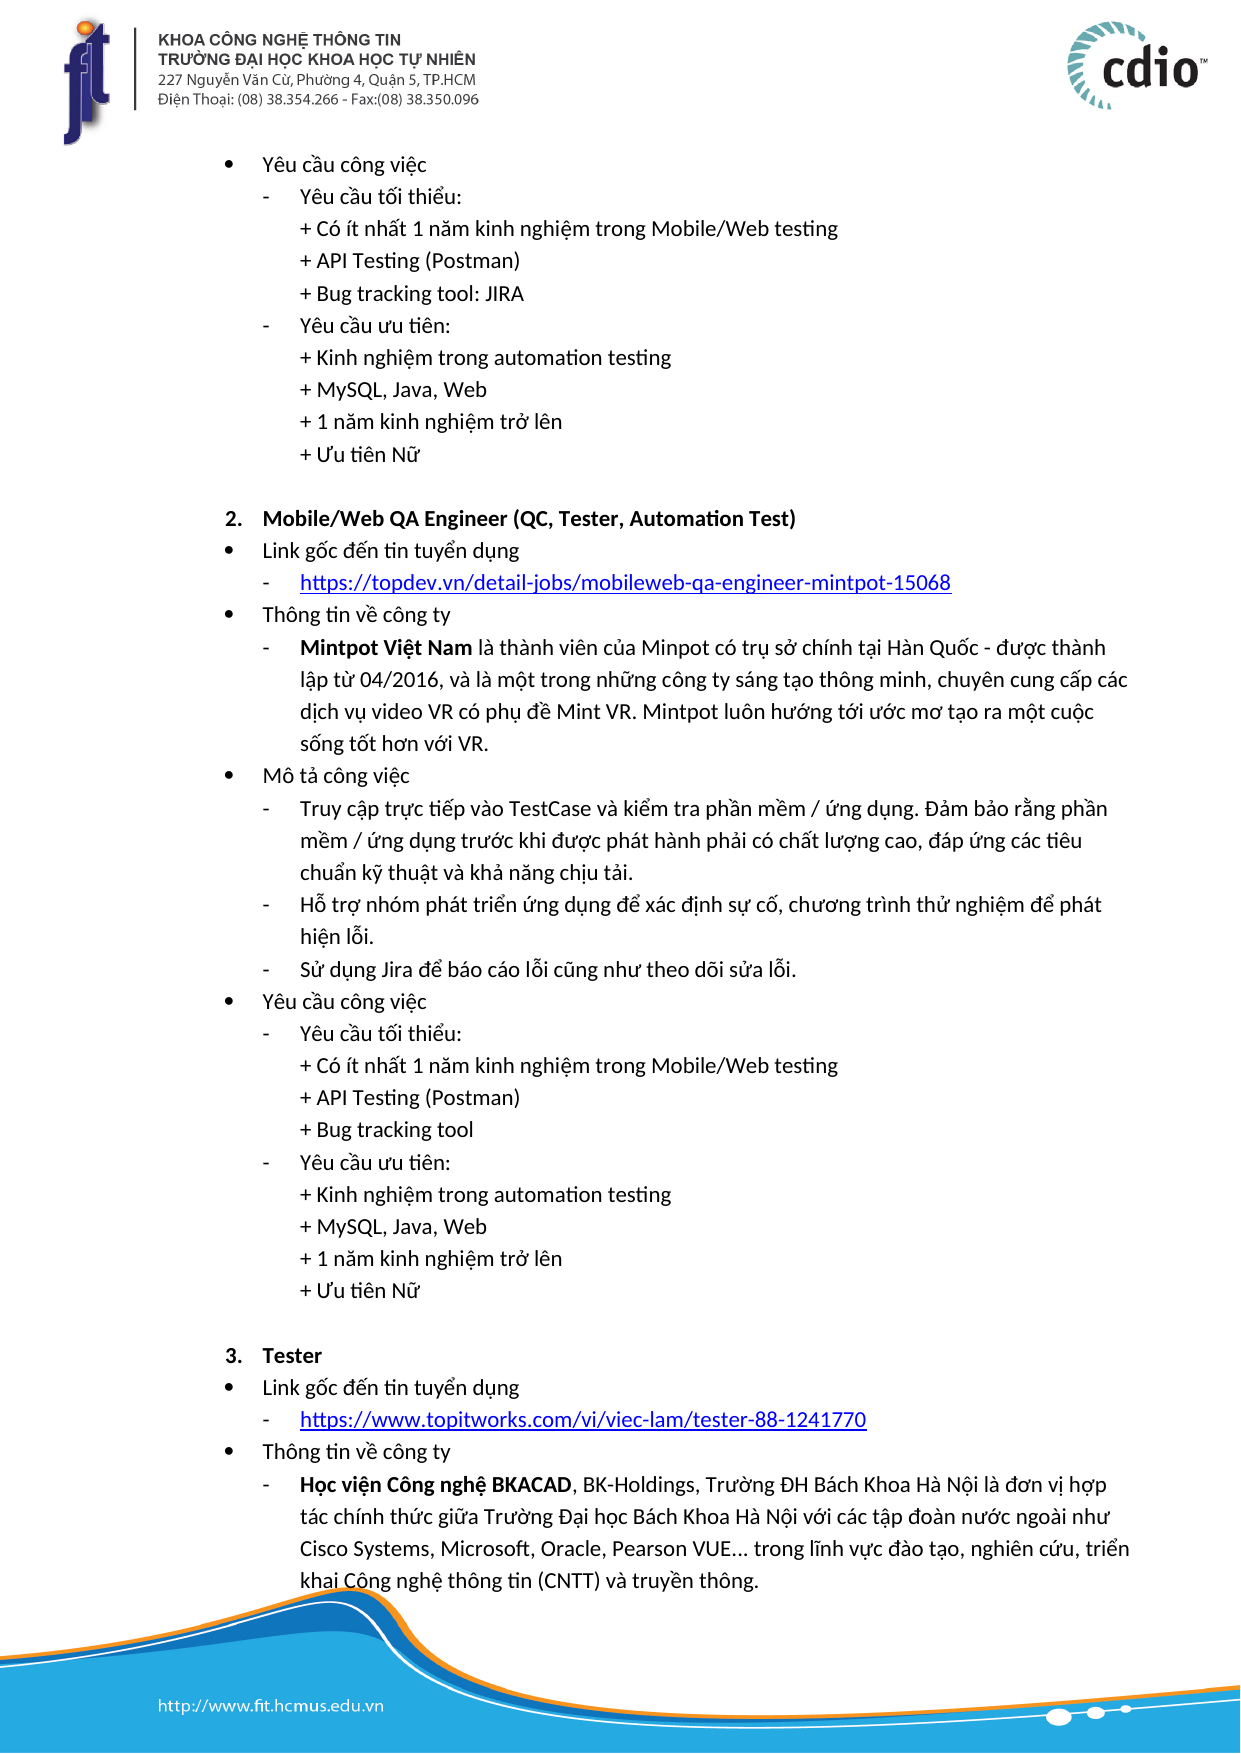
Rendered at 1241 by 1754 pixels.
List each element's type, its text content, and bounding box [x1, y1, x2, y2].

list + Bug tracking tool: JIRA [300, 279, 1134, 307]
picture [0, 1584, 1241, 1753]
list https://www.topitworks.com/vi/viec-lam/tester-88-1241770 [262, 1405, 1134, 1433]
list + MySQL, Java, Web [300, 375, 1134, 403]
list Truy cập trực tiếp vào TestCase và kiểm tra phần mềm / ứng dụng. Đảm bảo rằng phần mềm / ứng dụng trước khi được phát hành phải có chất lượng cao, đáp ứng các tiêu chuẩn kỹ thuật và khả năng chịu tải. [262, 794, 1134, 886]
list + Có ít nhất 1 năm kinh nghiệm trong Mobile/Web testing [300, 1051, 1134, 1079]
list + 1 năm kinh nghiệm trở lên [300, 407, 1134, 436]
list https://topdev.vn/detail-jobs/mobileweb-qa-engineer-mintpot-15068 [262, 568, 1134, 596]
list + Ưu tiên Nữ [300, 1277, 1134, 1304]
list Yêu cầu tối thiểu: [262, 1019, 1134, 1047]
list Thông tin về công ty [225, 1437, 1134, 1466]
list Link gốc đến tin tuyển dụng [225, 1373, 1134, 1401]
list Yêu cầu ưu tiên: [262, 1148, 1134, 1176]
list + Kinh nghiệm trong automation testing [300, 343, 1134, 371]
list Yêu cầu công việc [225, 150, 1134, 178]
list Yêu cầu ưu tiên: [262, 311, 1134, 339]
list + 1 năm kinh nghiệm trở lên [300, 1244, 1134, 1272]
list Mobile/Web QA Engineer (QC, Tester, Automation Test) [225, 504, 1134, 532]
list Tester [225, 1341, 1134, 1369]
list + API Testing (Postman) [300, 247, 1134, 274]
list + API Testing (Postman) [300, 1083, 1134, 1111]
list Thông tin về công ty [225, 601, 1134, 629]
picture [40, 10, 1220, 169]
list Sử dụng Jira để báo cáo lỗi cũng như theo dõi sửa lỗi. [262, 955, 1134, 983]
list Mô tả công việc [225, 762, 1134, 789]
list + MySQL, Java, Web [300, 1212, 1134, 1240]
list Link gốc đến tin tuyển dụng [225, 536, 1134, 564]
list Yêu cầu tối thiểu: [262, 182, 1134, 210]
list Học viện Công nghệ BKACAD, BK-Holdings, Trường ĐH Bách Khoa Hà Nội là đơn vị hợp tác chính thức giữa Trường Đại học Bách Khoa Hà Nội với các tập đoàn nước ngoài như Cisco Systems, Microsoft, Oracle, Pearson VUE... trong lĩnh vực đào tạo, nghiên cứu, triển khai Công nghệ thông tin (CNTT) và truyền thông. [262, 1470, 1134, 1594]
list + Kinh nghiệm trong automation testing [300, 1180, 1134, 1208]
list Yêu cầu công việc [225, 987, 1134, 1015]
list Mintpot Việt Nam là thành viên của Minpot có trụ sở chính tại Hàn Quốc - được thành lập từ 04/2016, và là một trong những công ty sáng tạo thông minh, chuyên cung cấp các dịch vụ video VR có phụ đề Mint VR. Mintpot luôn hướng tới ước mơ tạo ra một cuộc sống tốt hơn với VR. [262, 633, 1134, 757]
list + Ưu tiên Nữ [300, 440, 1134, 468]
list + Có ít nhất 1 năm kinh nghiệm trong Mobile/Web testing [300, 214, 1134, 242]
list Hỗ trợ nhóm phát triển ứng dụng để xác định sự cố, chương trình thử nghiệm để phát hiện lỗi. [262, 890, 1134, 951]
list + Bug tracking tool [300, 1116, 1134, 1144]
